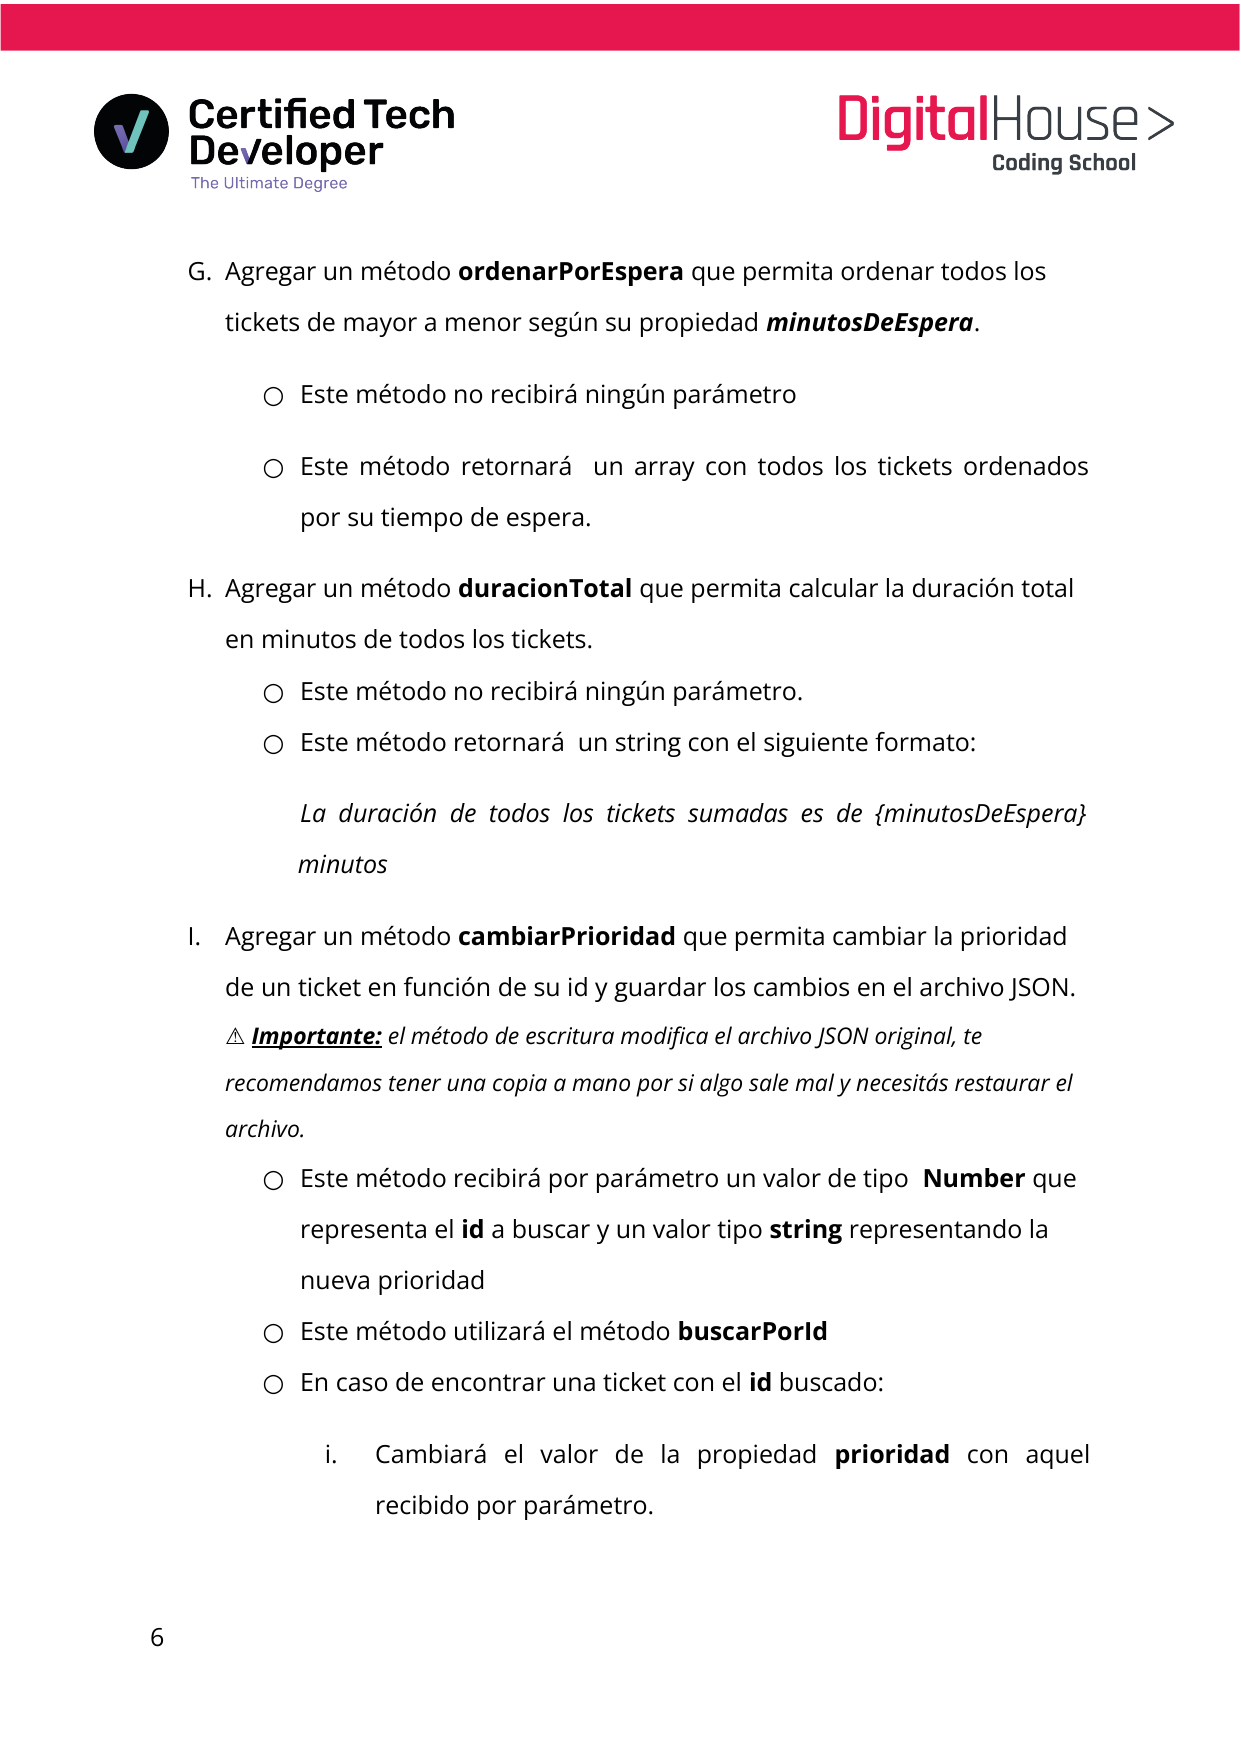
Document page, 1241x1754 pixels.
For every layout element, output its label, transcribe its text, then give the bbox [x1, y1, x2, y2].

list Agregar un método ordenarPorEspera que permita ordenar todos los tickets de mayor a menor según su propiedad minutosDeEspera. [187, 150, 1090, 338]
picture [0, 4, 1240, 218]
list Este método retornará un array con todos los tickets ordenados por su tiempo de espera. [262, 448, 1090, 533]
list Este método utilizará el método buscarPorId [262, 1313, 1090, 1347]
list Agregar un método duracionTotal que permita calcular la duración total en minutos de todos los tickets. [187, 571, 1090, 656]
list Este método no recibirá ningún parámetro [262, 376, 1090, 410]
list Agregar un método cambiarPrioridad que permita cambiar la prioridad de un ticket en función de su id y guardar los cambios en el archivo JSON. ⚠️ Importante: el método de escritura modifica el archivo JSON original, te recomendamos tener una copia a mano por si algo sale mal y necesitás restaurar el archivo. [187, 919, 1090, 1145]
text La duración de todos los tickets sumadas es de {minutosDeEspera} minutos [298, 796, 1090, 881]
list Este método no recibirá ningún parámetro. [262, 673, 1090, 707]
list En caso de encontrar una ticket con el id buscado: [262, 1364, 1090, 1398]
list Este método recibirá por parámetro un valor de tipo Number que representa el id a buscar y un valor tipo string representando la nueva prioridad [262, 1160, 1090, 1296]
list Este método retornará un string con el siguiente formato: [262, 724, 1090, 758]
list Cambiará el valor de la propiedad prioridad con aquel recibido por parámetro. [337, 1436, 1090, 1521]
